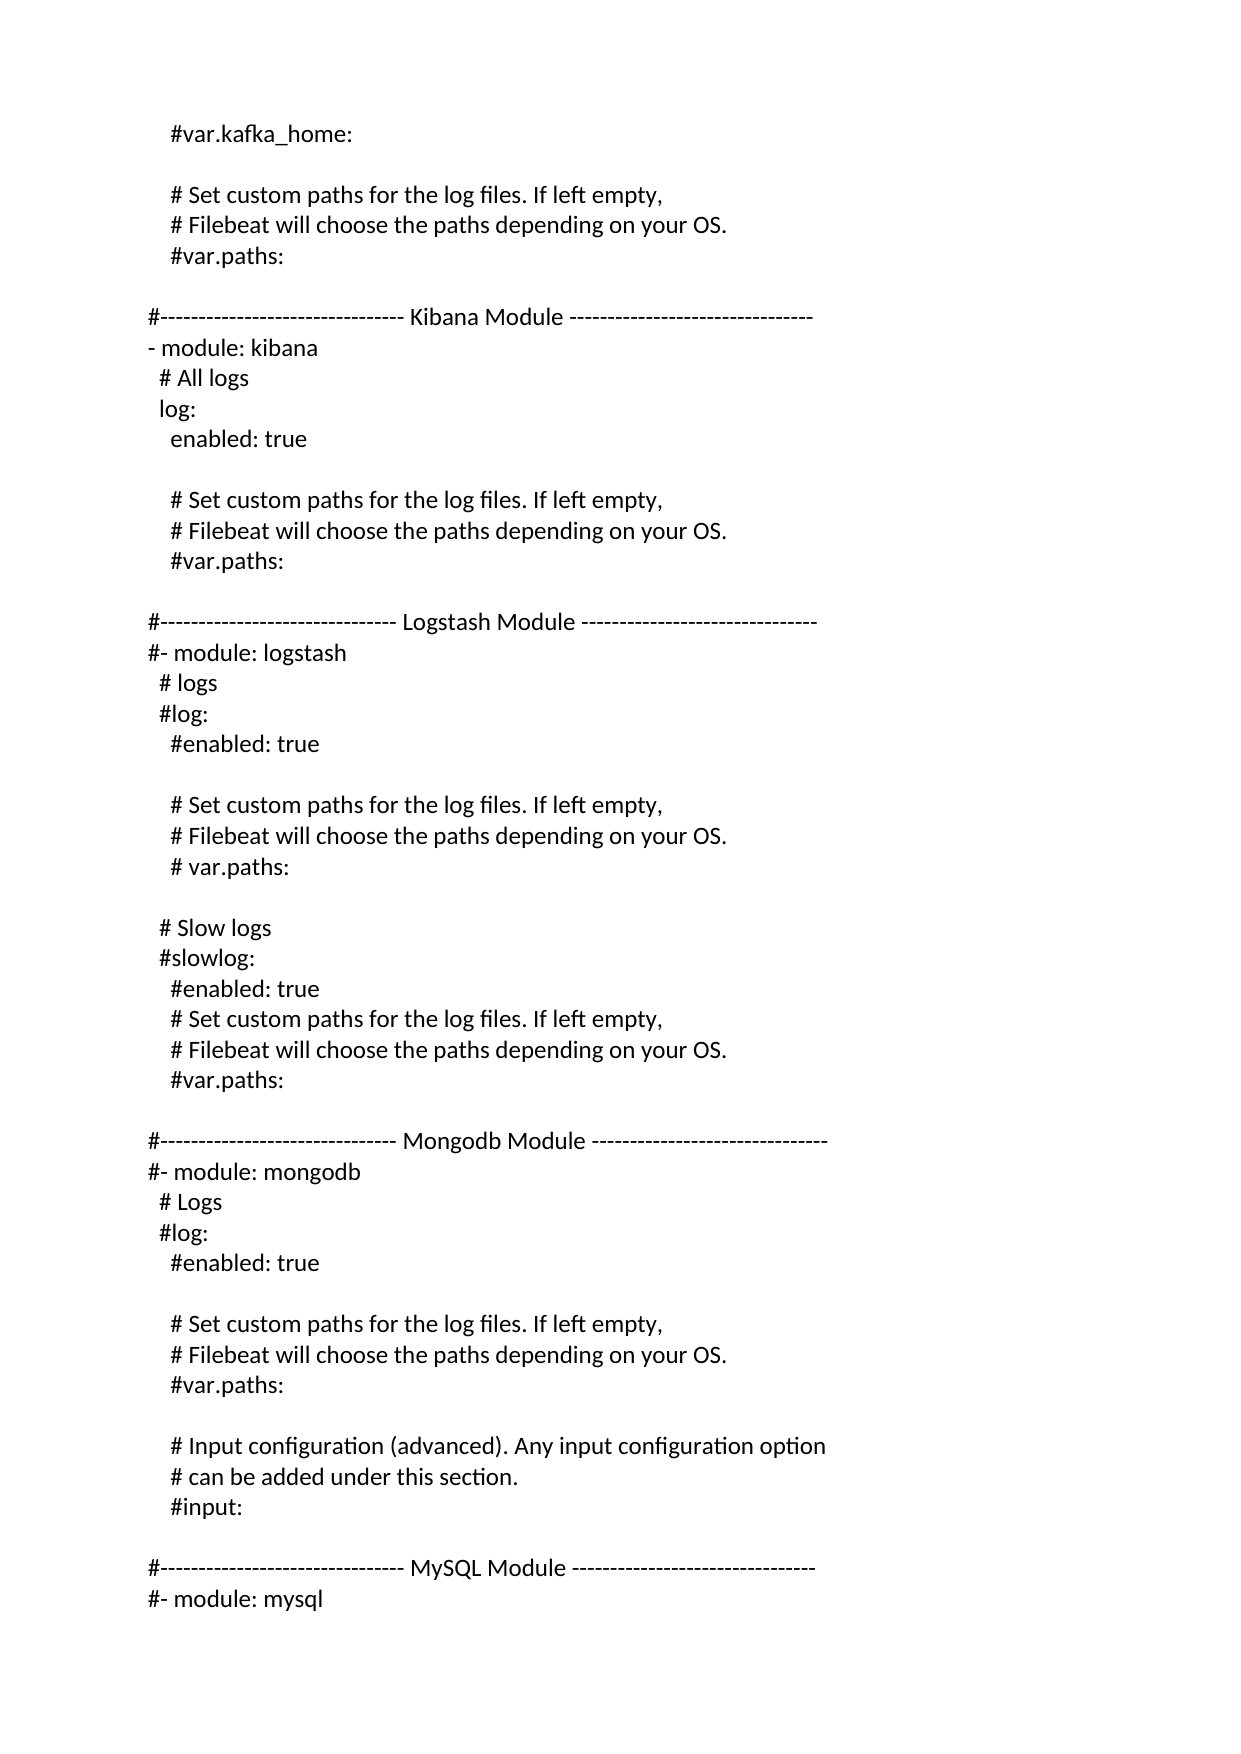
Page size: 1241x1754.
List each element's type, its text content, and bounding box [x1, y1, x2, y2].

text # Filebeat will choose the paths depending on your OS. [148, 1034, 1122, 1064]
text #log: [148, 698, 1122, 728]
text #var.kafka_home: [148, 118, 1122, 149]
text #------------------------------- Mongodb Module ------------------------------- [148, 1125, 1122, 1156]
text #-------------------------------- Kibana Module -------------------------------- [148, 301, 1122, 332]
text #- module: mongodb [148, 1156, 1122, 1186]
text # logs [148, 667, 1122, 698]
text #------------------------------- Logstash Module ------------------------------- [148, 606, 1122, 637]
text #var.paths: [148, 1369, 1122, 1400]
text # Set custom paths for the log files. If left empty, [148, 484, 1122, 515]
text #- module: logstash [148, 637, 1122, 667]
text #enabled: true [148, 728, 1122, 759]
text # can be added under this section. [148, 1461, 1122, 1492]
text # Filebeat will choose the paths depending on your OS. [148, 515, 1122, 545]
text #slowlog: [148, 942, 1122, 973]
text #var.paths: [148, 240, 1122, 271]
text # Slow logs [148, 912, 1122, 942]
text # Logs [148, 1186, 1122, 1217]
text #enabled: true [148, 1247, 1122, 1278]
text #input: [148, 1492, 1122, 1522]
text # Set custom paths for the log files. If left empty, [148, 789, 1122, 820]
text # All logs [148, 362, 1122, 393]
text #-------------------------------- MySQL Module -------------------------------- [148, 1553, 1122, 1583]
text # Set custom paths for the log files. If left empty, [148, 1003, 1122, 1034]
text #var.paths: [148, 545, 1122, 576]
text #var.paths: [148, 1064, 1122, 1095]
text log: [148, 393, 1122, 423]
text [148, 1431, 1122, 1461]
text # Filebeat will choose the paths depending on your OS. [148, 1339, 1122, 1369]
text #enabled: true [148, 973, 1122, 1003]
text #- module: mysql [148, 1583, 1122, 1614]
text enabled: true [148, 423, 1122, 454]
text # var.paths: [148, 851, 1122, 881]
text # Set custom paths for the log files. If left empty, [148, 1308, 1122, 1339]
text # Filebeat will choose the paths depending on your OS. [148, 820, 1122, 851]
text - module: kibana [148, 332, 1122, 362]
text #log: [148, 1217, 1122, 1247]
text # Filebeat will choose the paths depending on your OS. [148, 210, 1122, 240]
text # Set custom paths for the log files. If left empty, [148, 179, 1122, 210]
